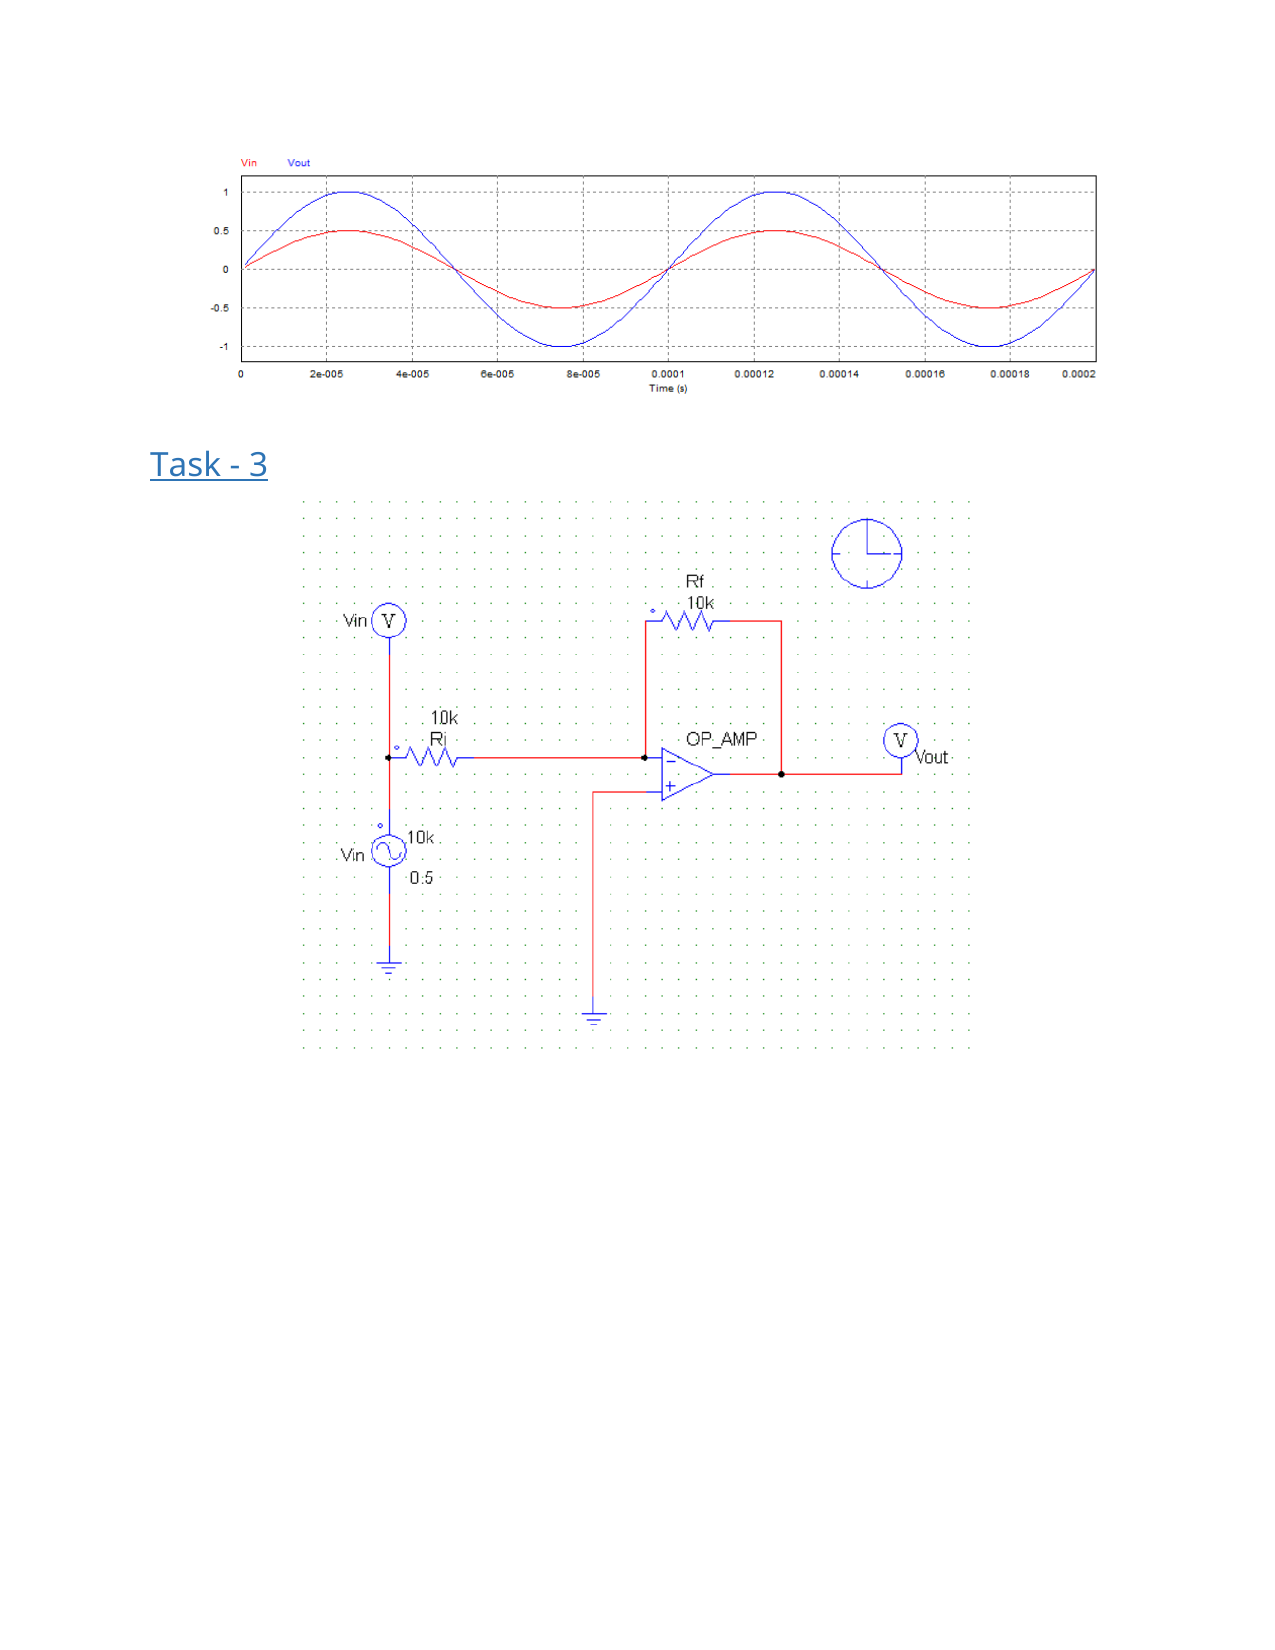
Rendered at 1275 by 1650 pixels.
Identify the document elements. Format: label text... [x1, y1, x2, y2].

subtitle Task - 3 [150, 440, 1125, 486]
picture [299, 488, 977, 1061]
picture [150, 150, 1125, 414]
